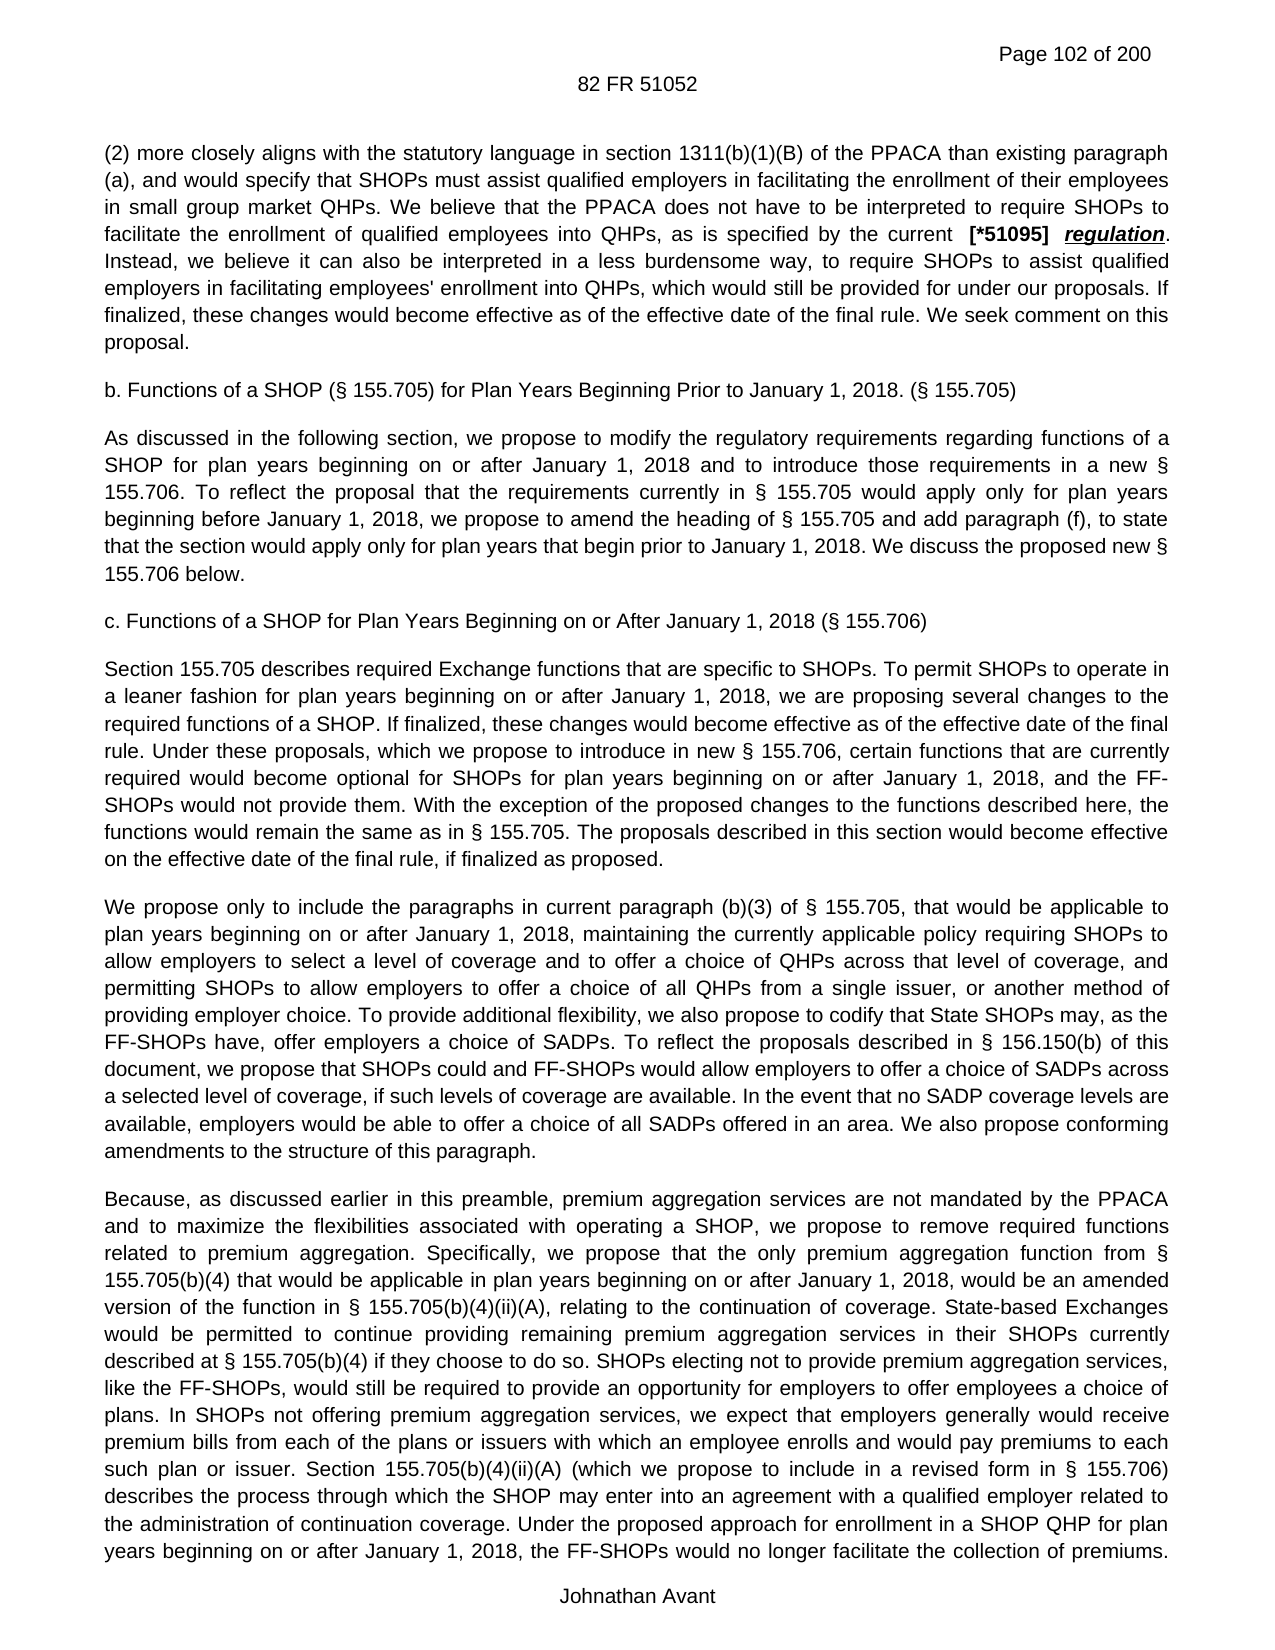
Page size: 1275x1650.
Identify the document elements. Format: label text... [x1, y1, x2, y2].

text b. Functions of a SHOP (§ 155.705) for Plan Years Beginning Prior to January 1, 2018. (§ 155.705) [104, 375, 1171, 402]
text As discussed in the following section, we propose to modify the regulatory requirements regarding functions of a SHOP for plan years beginning on or after January 1, 2018 and to introduce those requirements in a new § 155.706. To reflect the proposal that the requirements currently in § 155.705 would apply only for plan years beginning before January 1, 2018, we propose to amend the heading of § 155.705 and add paragraph (f), to state that the section would apply only for plan years that begin prior to January 1, 2018. We discuss the proposed new § 155.706 below. [104, 423, 1171, 585]
text We propose only to include the paragraphs in current paragraph (b)(3) of § 155.705, that would be applicable to plan years beginning on or after January 1, 2018, maintaining the currently applicable policy requiring SHOPs to allow employers to select a level of coverage and to offer a choice of QHPs across that level of coverage, and permitting SHOPs to allow employers to offer a choice of all QHPs from a single issuer, or another method of providing employer choice. To provide additional flexibility, we also propose to codify that State SHOPs may, as the FF-SHOPs have, offer employers a choice of SADPs. To reflect the proposals described in § 156.150(b) of this document, we propose that SHOPs could and FF-SHOPs would allow employers to offer a choice of SADPs across a selected level of coverage, if such levels of coverage are available. In the event that no SADP coverage levels are available, employers would be able to offer a choice of all SADPs offered in an area. We also propose conforming amendments to the structure of this paragraph. [104, 892, 1171, 1162]
text c. Functions of a SHOP for Plan Years Beginning on or After January 1, 2018 (§ 155.706) [104, 606, 1171, 633]
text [104, 137, 1171, 354]
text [104, 1183, 1171, 1562]
text Section 155.705 describes required Exchange functions that are specific to SHOPs. To permit SHOPs to operate in a leaner fashion for plan years beginning on or after January 1, 2018, we are proposing several changes to the required functions of a SHOP. If finalized, these changes would become effective as of the effective date of the final rule. Under these proposals, which we propose to introduce in new § 155.706, certain functions that are currently required would become optional for SHOPs for plan years beginning on or after January 1, 2018, and the FF-SHOPs would not provide them. With the exception of the proposed changes to the functions described here, the functions would remain the same as in § 155.705. The proposals described in this section would become effective on the effective date of the final rule, if finalized as proposed. [104, 654, 1171, 871]
